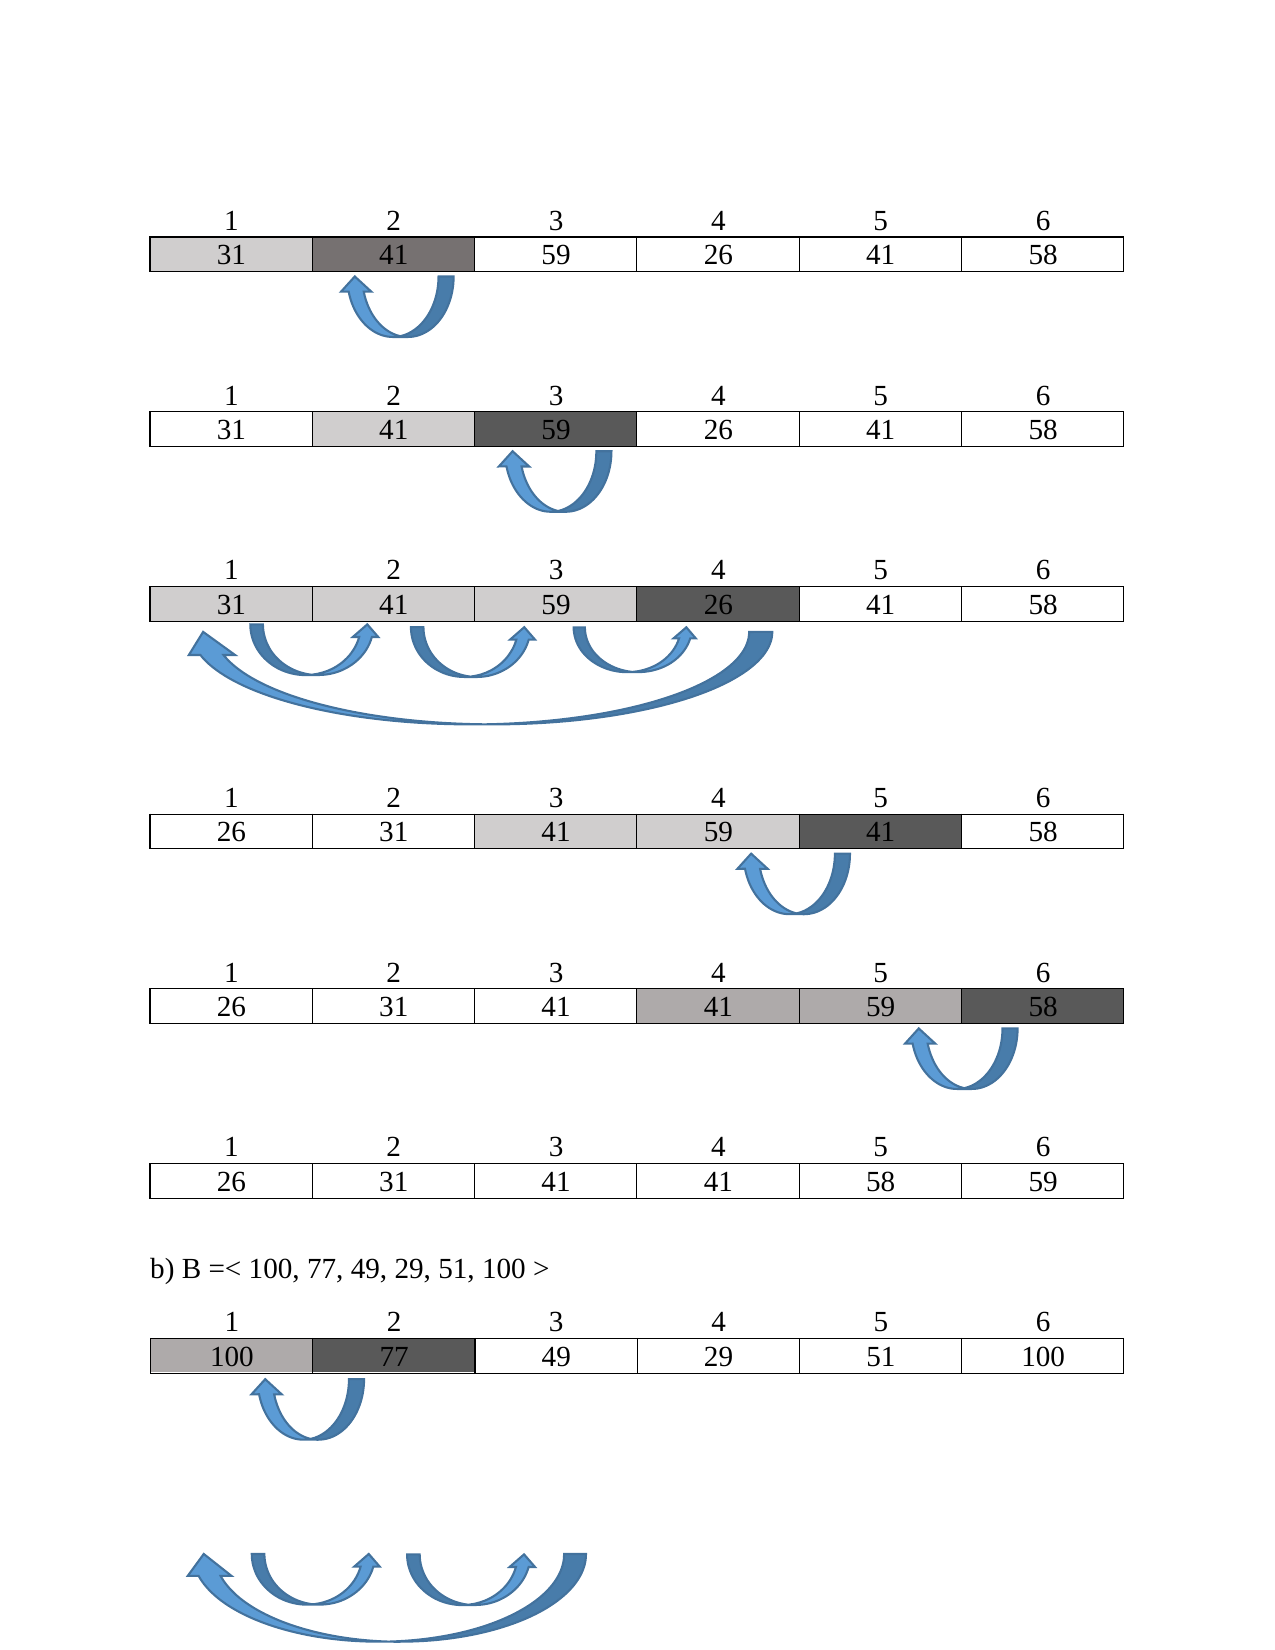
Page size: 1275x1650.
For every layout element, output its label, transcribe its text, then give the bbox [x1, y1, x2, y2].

table_header 6 [962, 203, 1124, 236]
table_header 5 [799, 1130, 962, 1163]
table_cell 29 [638, 1339, 799, 1372]
table_cell 58 [962, 989, 1123, 1023]
table_cell 26 [637, 238, 799, 271]
table_cell 41 [800, 815, 961, 848]
table_cell 31 [313, 1164, 474, 1198]
table_header 1 [150, 203, 312, 236]
table_header 6 [962, 553, 1124, 586]
table_header 3 [475, 203, 637, 236]
table_header 4 [637, 553, 799, 586]
table_header 3 [475, 780, 637, 813]
table_header 2 [312, 378, 474, 411]
table_header 1 [150, 1130, 312, 1163]
table_cell 59 [475, 587, 636, 621]
table_header 1 [150, 780, 312, 813]
table_header 2 [312, 553, 474, 586]
table_cell 77 [313, 1339, 474, 1372]
table_header 5 [799, 780, 962, 813]
table_cell 58 [962, 412, 1123, 446]
table_cell 49 [476, 1339, 637, 1372]
table_cell 31 [151, 587, 312, 621]
table_cell 59 [800, 989, 961, 1023]
table_cell 59 [475, 412, 636, 446]
table_header 1 [150, 955, 312, 988]
table_cell 26 [151, 815, 312, 848]
table_cell 26 [637, 587, 799, 621]
table_cell 41 [313, 238, 474, 271]
table_cell 41 [475, 1164, 636, 1198]
table_cell 41 [637, 1164, 799, 1198]
table_cell 41 [313, 412, 474, 446]
table_header 1 [150, 378, 312, 411]
table_cell 41 [475, 989, 636, 1023]
table_header 2 [312, 780, 474, 813]
table_cell 59 [637, 815, 799, 848]
table_header 2 [312, 1130, 474, 1163]
table_cell 58 [962, 815, 1123, 848]
table_cell 31 [313, 989, 474, 1023]
table_cell 31 [151, 238, 312, 271]
table_cell 59 [962, 1164, 1123, 1198]
table_cell 26 [151, 989, 312, 1023]
table_header 3 [475, 1304, 637, 1338]
table_header 4 [637, 780, 799, 813]
table_header 5 [799, 1304, 962, 1338]
table_header 6 [962, 780, 1124, 813]
table_cell 26 [637, 412, 799, 446]
table_header 5 [799, 955, 962, 988]
table_cell 41 [800, 412, 961, 446]
table_header 4 [637, 1130, 799, 1163]
table_header 4 [637, 378, 799, 411]
table_cell 26 [151, 1164, 312, 1198]
table_header 6 [962, 1304, 1124, 1338]
table_header 1 [150, 553, 312, 586]
table_cell 100 [962, 1339, 1123, 1372]
table_header 5 [799, 203, 962, 236]
table_header 2 [312, 955, 474, 988]
table_cell 31 [151, 412, 312, 446]
table_header 4 [637, 1304, 799, 1338]
table_header 6 [962, 378, 1124, 411]
table_cell 41 [313, 587, 474, 621]
text b) B =< 100, 77, 49, 29, 51, 100 > [150, 1252, 1125, 1285]
table_header 6 [962, 955, 1124, 988]
table_cell 58 [800, 1164, 961, 1198]
table_header 4 [637, 955, 799, 988]
table_cell 58 [962, 238, 1123, 271]
table_header 3 [475, 553, 637, 586]
table_cell 41 [475, 815, 636, 848]
table_cell 58 [962, 587, 1123, 621]
table_header 3 [475, 1130, 637, 1163]
table_cell 31 [313, 815, 474, 848]
table_cell 41 [637, 989, 799, 1023]
table_cell 41 [800, 587, 961, 621]
table_header 2 [313, 1304, 475, 1338]
table_cell 41 [800, 238, 961, 271]
table_cell 51 [800, 1339, 961, 1372]
table_cell 59 [475, 238, 636, 271]
table_cell 100 [151, 1339, 312, 1372]
table_header 3 [475, 955, 637, 988]
table_header 5 [799, 553, 962, 586]
table_header 1 [151, 1304, 313, 1338]
table_header 6 [962, 1130, 1124, 1163]
table_header 3 [475, 378, 637, 411]
table_header 4 [637, 203, 799, 236]
table_header 2 [312, 203, 474, 236]
table_header 5 [799, 378, 962, 411]
